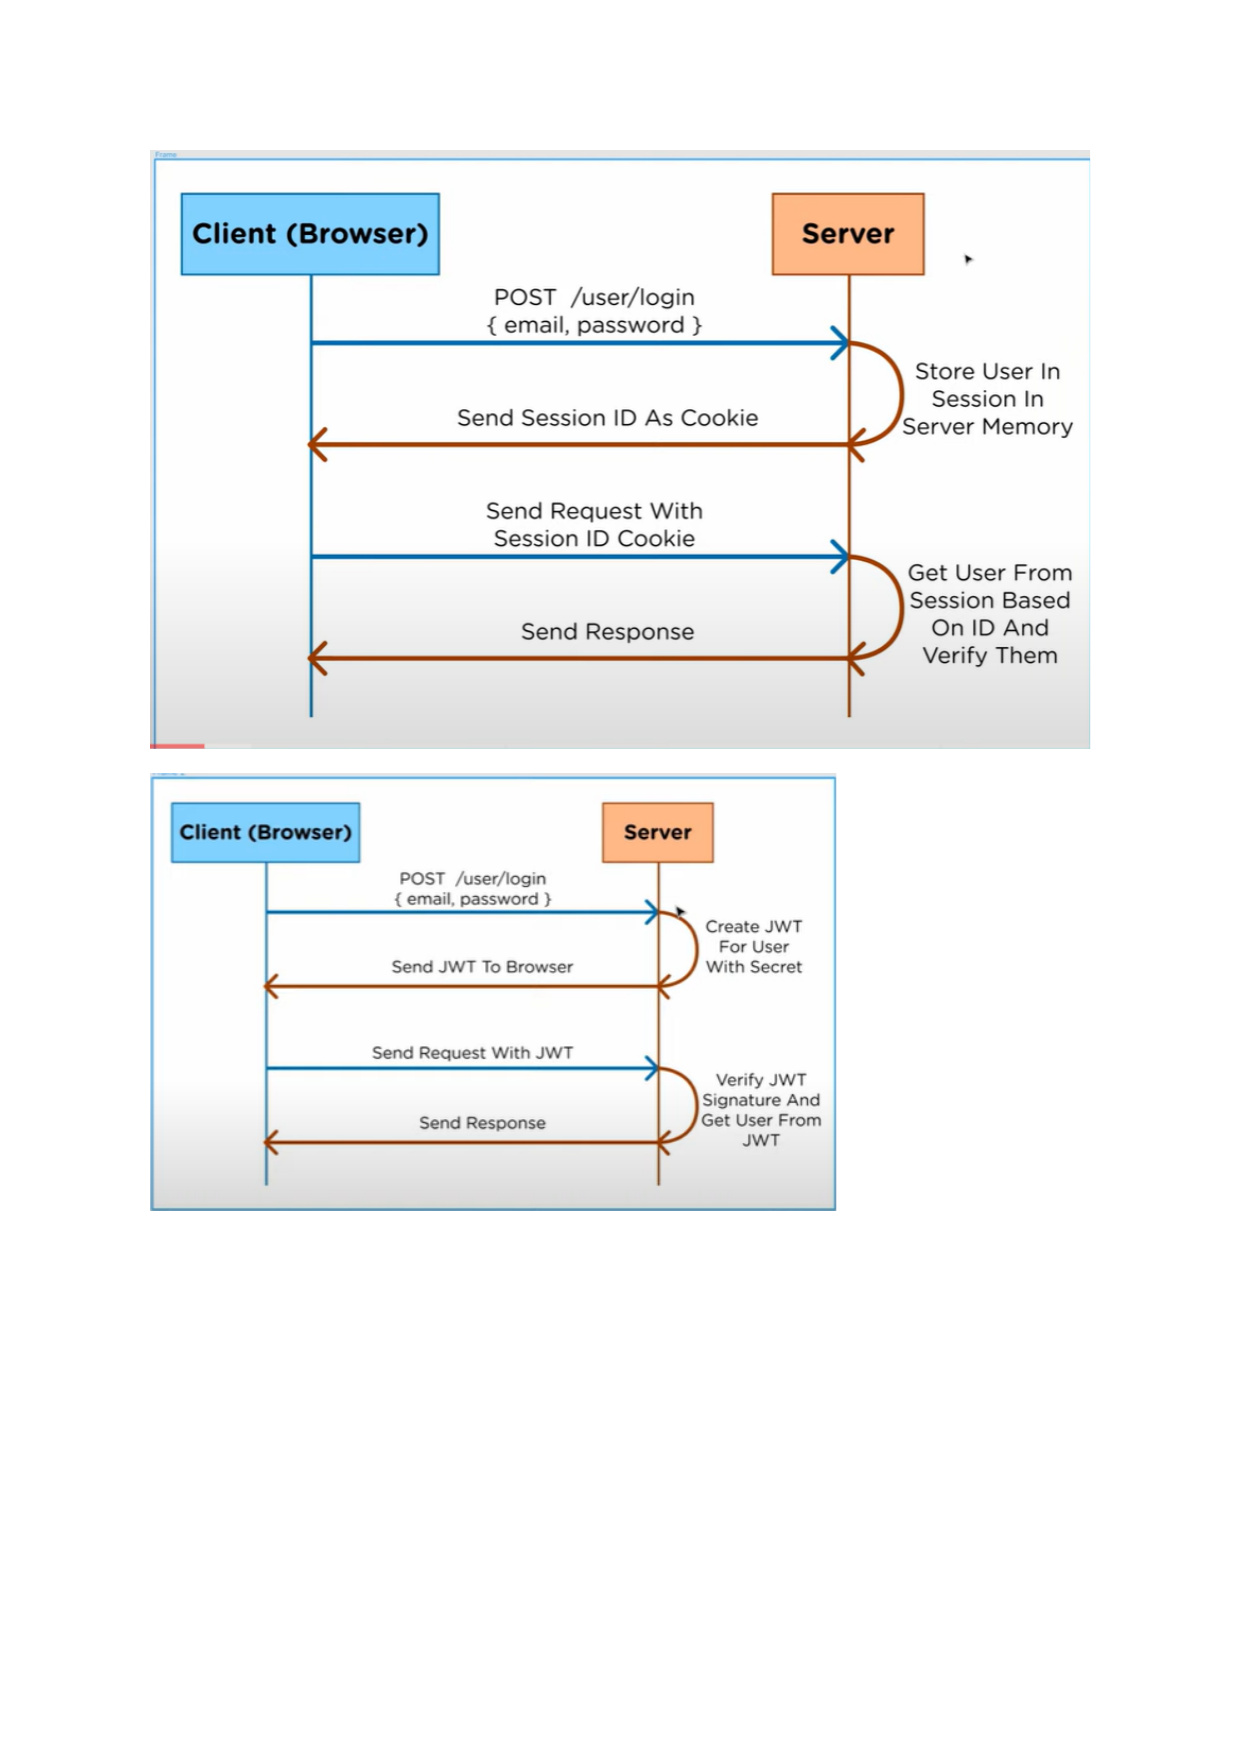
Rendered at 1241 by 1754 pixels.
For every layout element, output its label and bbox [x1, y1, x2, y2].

picture [150, 150, 1091, 749]
picture [150, 773, 837, 1211]
